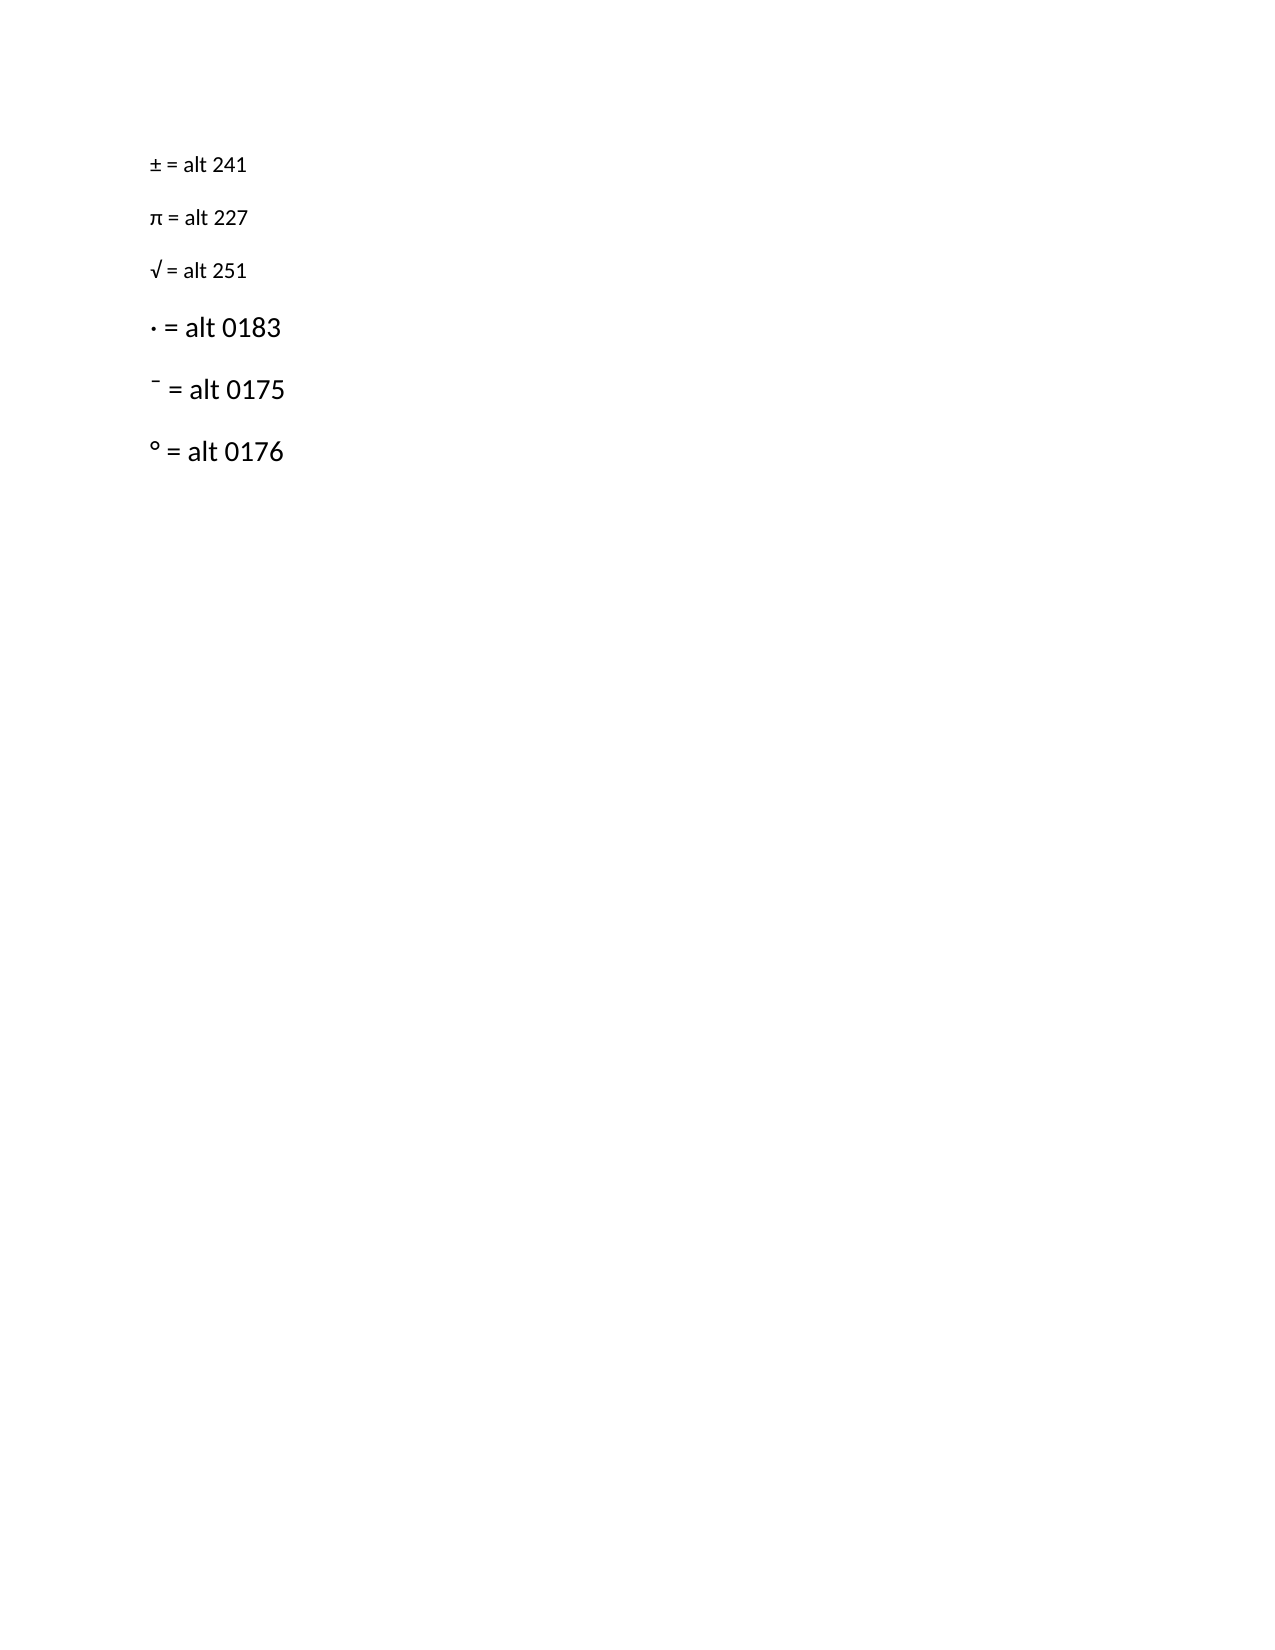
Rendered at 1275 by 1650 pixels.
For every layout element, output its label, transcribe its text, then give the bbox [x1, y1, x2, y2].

text ¯ = alt 0175 [150, 371, 1125, 406]
text ° = alt 0176 [150, 433, 1125, 468]
text π = alt 227 [150, 203, 1125, 231]
text ± = alt 241 [150, 150, 1125, 178]
text · = alt 0183 [150, 309, 1125, 345]
text √ = alt 251 [150, 256, 1125, 284]
